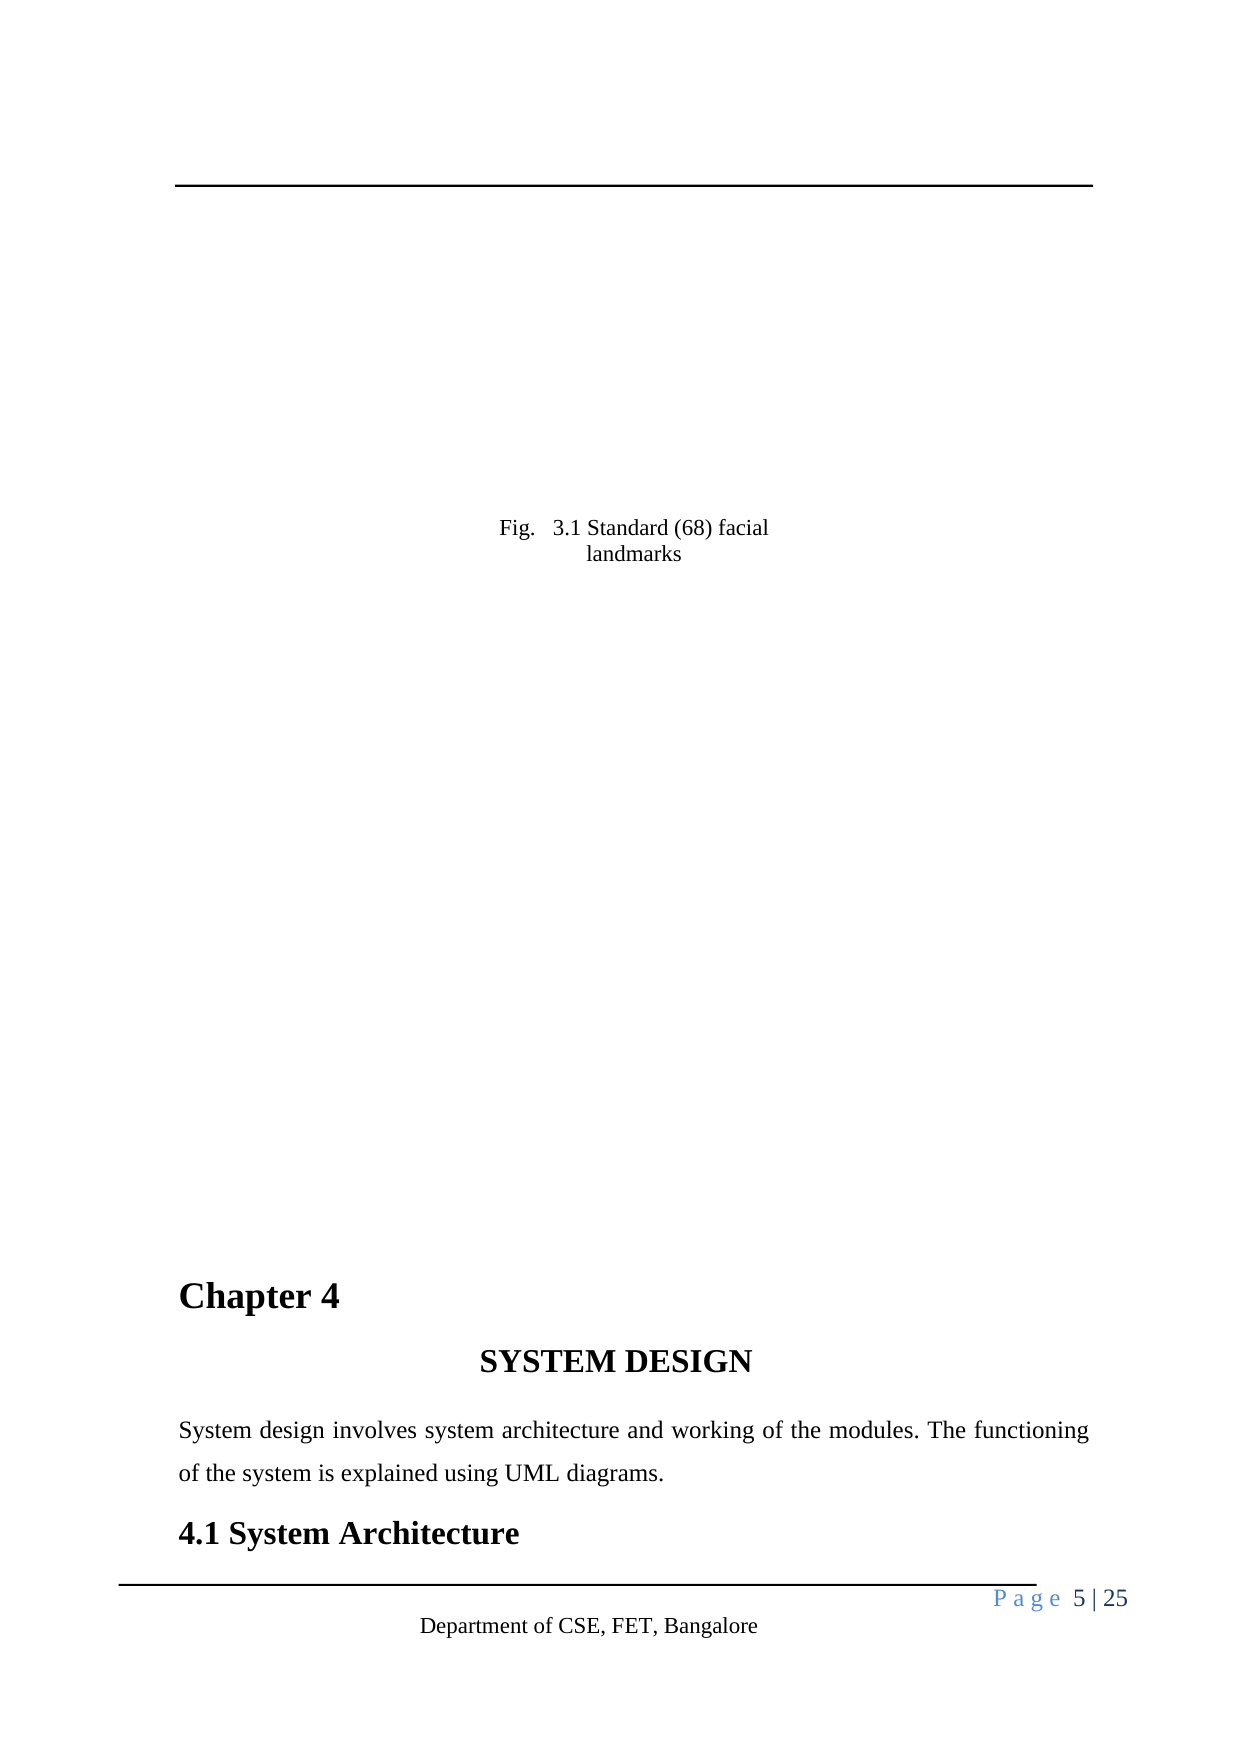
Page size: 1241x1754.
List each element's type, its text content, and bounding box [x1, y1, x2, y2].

text 4.1 System Architecture [178, 1513, 1155, 1552]
text System design involves system architecture and working of the modules. The functioning of the system is explained using UML diagrams. [178, 1415, 1090, 1487]
subtitle Chapter 4 [119, 1273, 1155, 1316]
text Fig. 3.1 Standard (68) facial landmarks [461, 514, 807, 567]
subtitle SYSTEM DESIGN [178, 1341, 1155, 1379]
